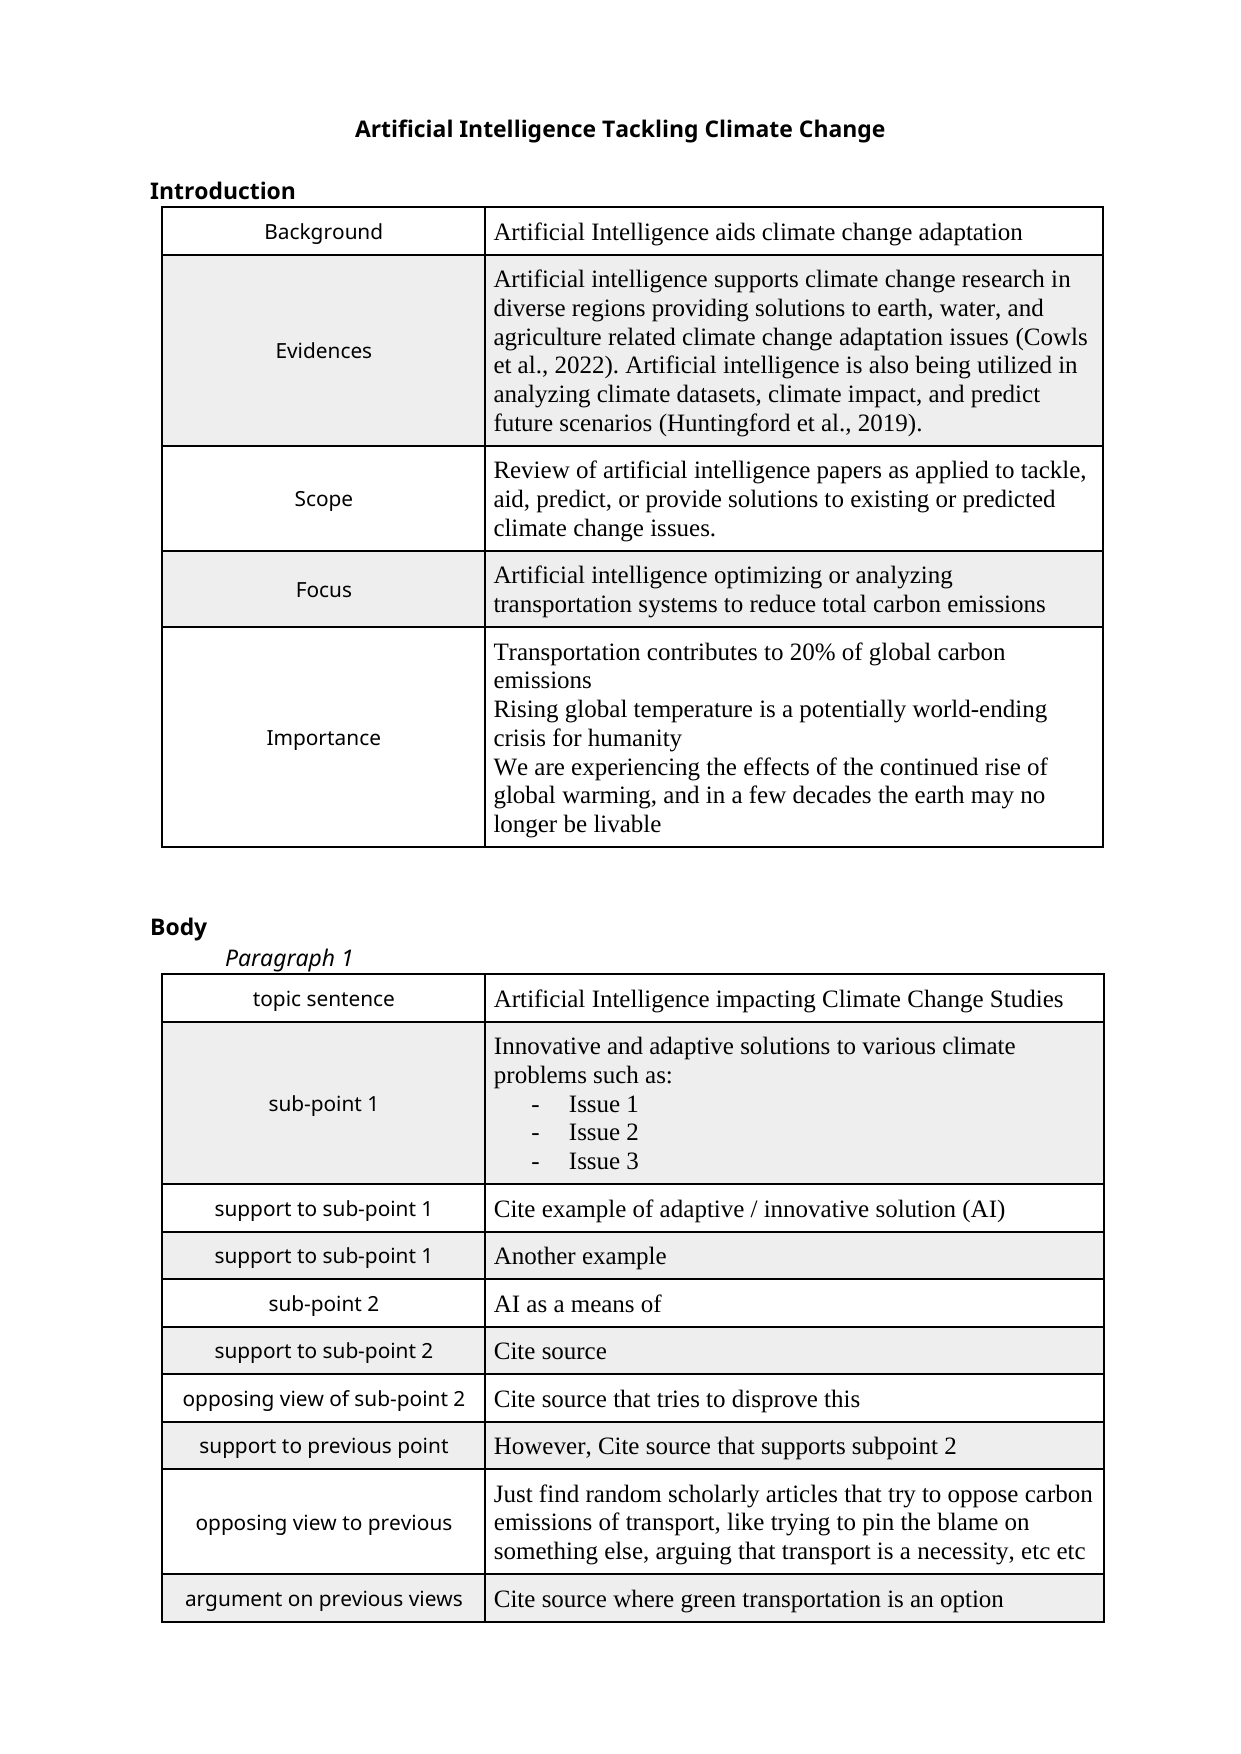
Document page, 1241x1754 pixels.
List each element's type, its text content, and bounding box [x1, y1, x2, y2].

table_cell Review of artificial intelligence papers as applied to tackle, aid, predict, or provide solutions to existing or predicted climate change issues. [486, 447, 1102, 550]
table_cell Another example [486, 1233, 1103, 1278]
table_cell Importance [163, 628, 484, 846]
table_cell support to previous point [163, 1423, 484, 1468]
table_cell Transportation contributes to 20% of global carbon emissions Rising global temperature is a potentially world-ending crisis for humanity We are experiencing the effects of the continued rise of global warming, and in a few decades the earth may no longer be livable [486, 628, 1102, 846]
table_cell Evidences [163, 256, 484, 445]
table_cell argument on previous views [163, 1575, 484, 1621]
table_cell Scope [163, 447, 484, 550]
table_cell opposing view of sub-point 2 [163, 1375, 484, 1421]
text Paragraph 1 [150, 942, 1090, 973]
table_cell support to sub-point 1 [163, 1185, 484, 1231]
table_cell AI as a means of [486, 1280, 1103, 1326]
table_cell However, Cite source that supports subpoint 2 [486, 1423, 1103, 1468]
table_header Background [163, 208, 484, 254]
table_cell Cite example of adaptive / innovative solution (AI) [486, 1185, 1103, 1231]
table_cell Innovative and adaptive solutions to various climate problems such as: Issue 1 Issue 2 Issue 3 [486, 1023, 1103, 1183]
table_cell Artificial intelligence supports climate change research in diverse regions providing solutions to earth, water, and agriculture related climate change adaptation issues (Cowls et al., 2022). Artificial intelligence is also being utilized in analyzing climate datasets, climate impact, and predict future scenarios (Huntingford et al., 2019). [486, 256, 1102, 445]
table_cell Cite source where green transportation is an option [486, 1575, 1103, 1621]
table_cell Just find random scholarly articles that try to oppose carbon emissions of transport, like trying to pin the blame on something else, arguing that transport is a necessity, etc etc [486, 1470, 1103, 1573]
table_header topic sentence [163, 975, 484, 1021]
table_cell support to sub-point 1 [163, 1233, 484, 1278]
table_cell Artificial intelligence optimizing or analyzing transportation systems to reduce total carbon emissions [486, 552, 1102, 626]
table_cell support to sub-point 2 [163, 1328, 484, 1373]
text Introduction [150, 175, 1090, 206]
text Body [150, 911, 1090, 942]
table_header Artificial Intelligence aids climate change adaptation [486, 208, 1102, 254]
table_cell sub-point 2 [163, 1280, 484, 1326]
text Artificial Intelligence Tackling Climate Change [150, 112, 1090, 144]
table_cell Cite source that tries to disprove this [486, 1375, 1103, 1421]
table_header Artificial Intelligence impacting Climate Change Studies [486, 975, 1103, 1021]
table_cell Focus [163, 552, 484, 626]
table_cell opposing view to previous [163, 1470, 484, 1573]
table_cell Cite source [486, 1328, 1103, 1373]
table_cell sub-point 1 [163, 1023, 484, 1183]
